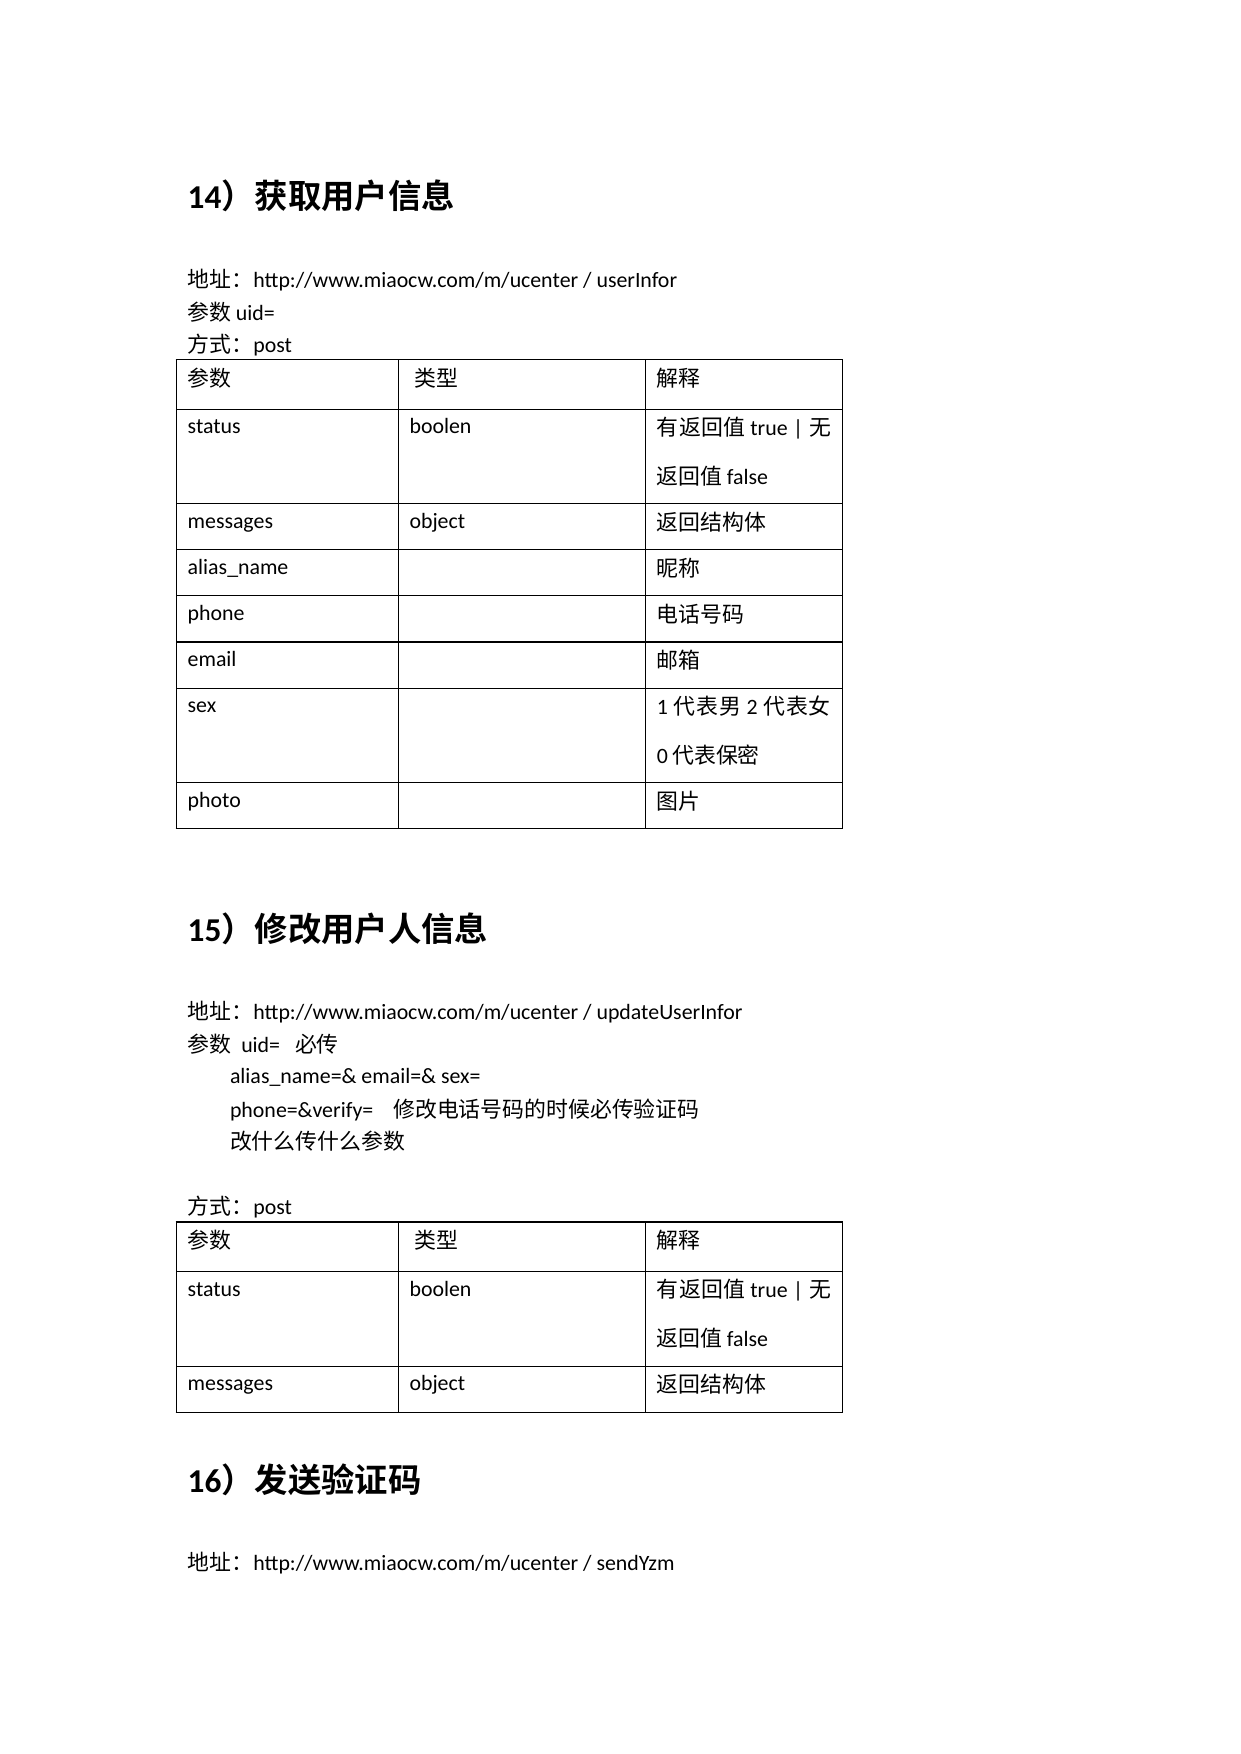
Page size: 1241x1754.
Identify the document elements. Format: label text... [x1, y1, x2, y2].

table_cell status [177, 1272, 398, 1366]
text 方式：post [187, 327, 1053, 359]
table_cell alias_name [177, 550, 398, 595]
table_cell 1代表男2代表女0代表保密 [646, 689, 842, 782]
table_header 解释 [646, 360, 842, 408]
table_cell messages [177, 1367, 398, 1412]
subtitle 15）修改用户人信息 [187, 894, 1053, 959]
table_header 解释 [646, 1223, 842, 1271]
text 地址：http://www.miaocw.com/m/ucenter / userInfor [187, 262, 1053, 294]
table_cell 返回结构体 [646, 1367, 842, 1412]
table_cell photo [177, 783, 398, 828]
table_cell email [177, 643, 398, 687]
subtitle 14）获取用户信息 [187, 162, 1053, 227]
table_cell 有返回值true | 无返回值false [646, 410, 842, 503]
table_cell phone [177, 596, 398, 641]
text 参数uid= [187, 294, 1053, 327]
table_cell 有返回值true | 无返回值false [646, 1272, 842, 1366]
table_cell 返回结构体 [646, 504, 842, 549]
table_cell [399, 643, 645, 687]
subtitle 16）发送验证码 [187, 1445, 1053, 1510]
table_cell 图片 [646, 783, 842, 828]
text phone=&verify= 修改电话号码的时候必传验证码 [187, 1091, 1053, 1124]
text 改什么传什么参数 [187, 1124, 1053, 1156]
table_cell [399, 596, 645, 641]
table_cell status [177, 410, 398, 503]
text 方式：post [187, 1189, 1053, 1221]
table_header 类型 [399, 360, 645, 408]
table_cell messages [177, 504, 398, 549]
table_header 参数 [177, 360, 398, 408]
table_cell 邮箱 [646, 643, 842, 687]
table_cell 昵称 [646, 550, 842, 595]
table_cell object [399, 504, 645, 549]
table_cell boolen [399, 1272, 645, 1366]
text 地址：http://www.miaocw.com/m/ucenter / sendYzm [187, 1545, 1053, 1577]
table_cell boolen [399, 410, 645, 503]
table_header 参数 [177, 1223, 398, 1271]
text 参数 uid= 必传 [187, 1026, 1053, 1059]
table_header 类型 [399, 1223, 645, 1271]
table_cell 电话号码 [646, 596, 842, 641]
table_cell [399, 783, 645, 828]
text 地址：http://www.miaocw.com/m/ucenter / updateUserInfor [187, 994, 1053, 1026]
table_cell object [399, 1367, 645, 1412]
table_cell [399, 550, 645, 595]
table_cell [399, 689, 645, 782]
table_cell sex [177, 689, 398, 782]
text alias_name=& email=& sex= [187, 1059, 1053, 1091]
